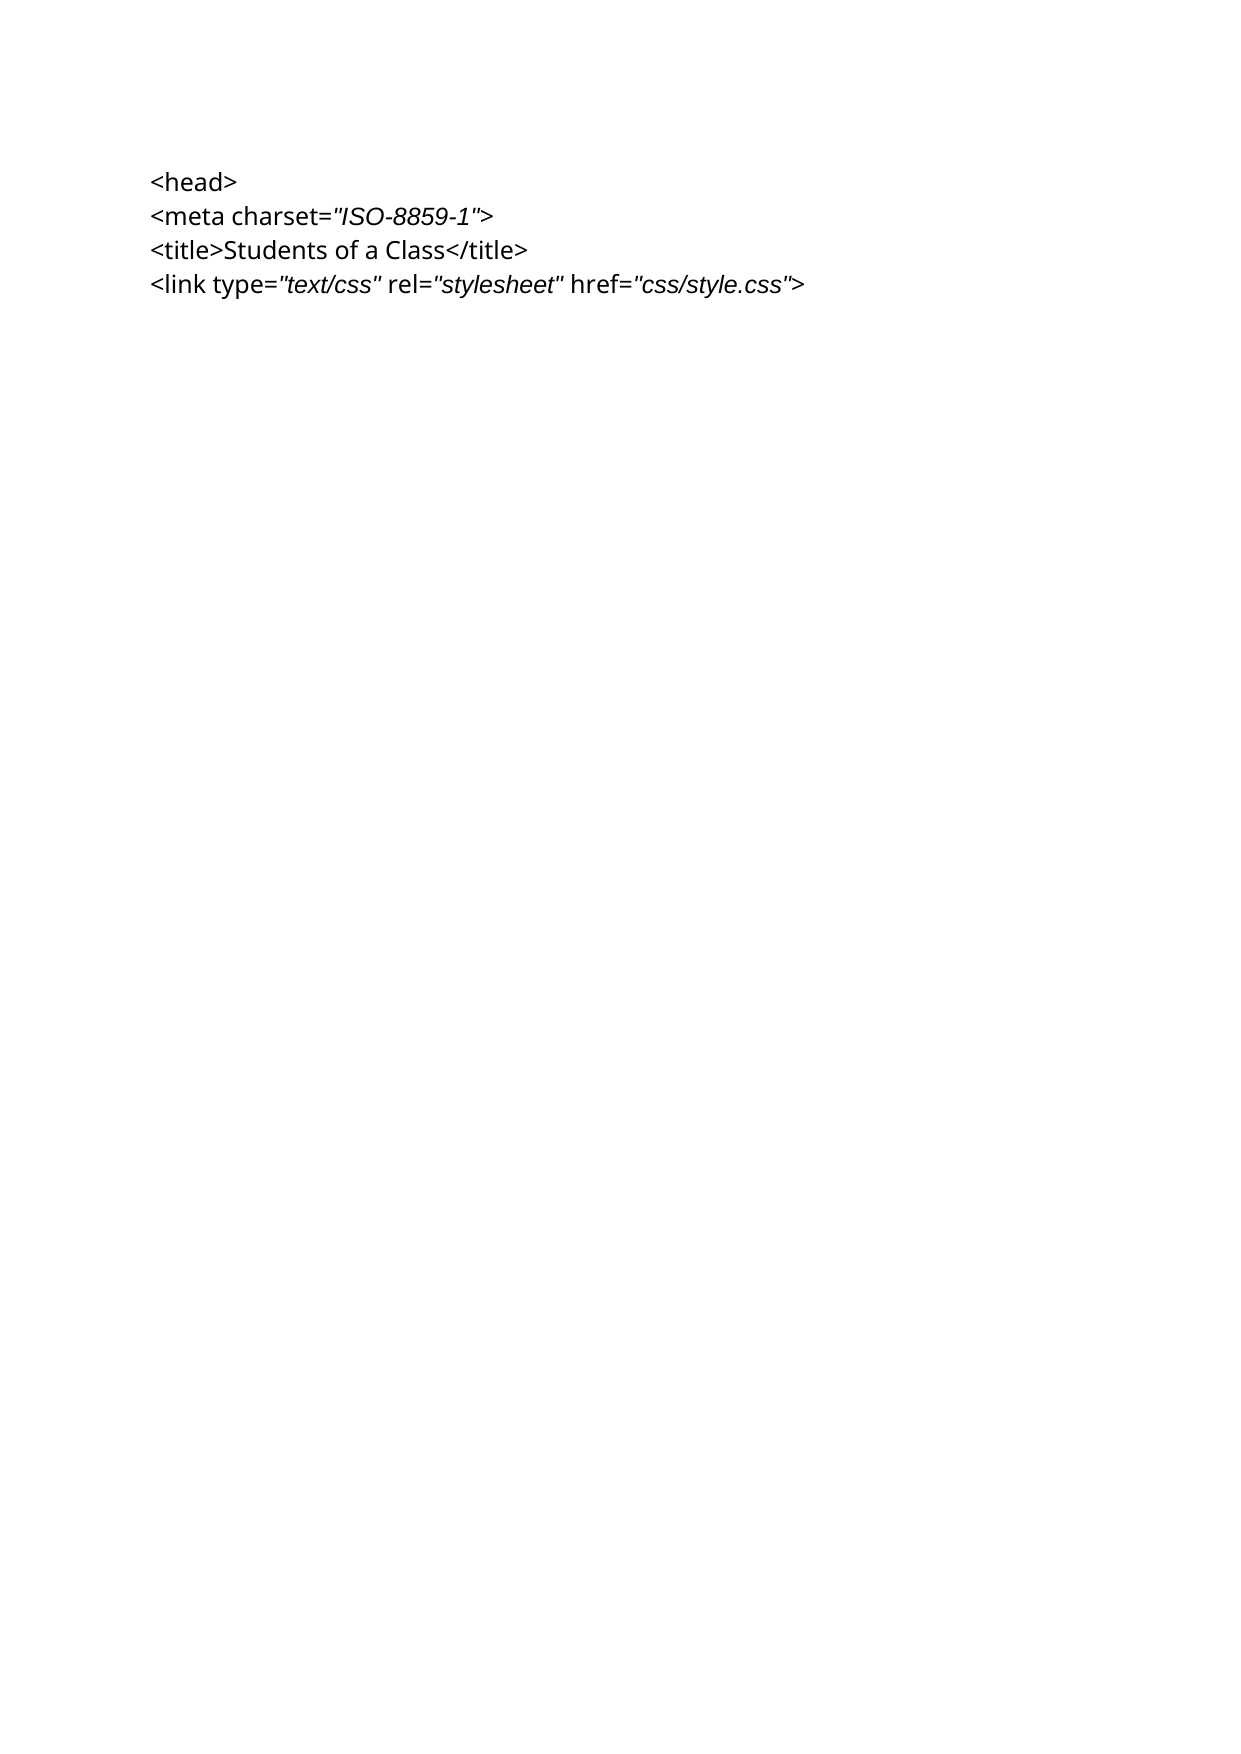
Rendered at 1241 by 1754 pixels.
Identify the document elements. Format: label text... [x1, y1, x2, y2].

text <meta charset="ISO-8859-1"> [150, 199, 1096, 233]
text <head> [150, 164, 1096, 199]
text <title>Students of a Class</title> [150, 233, 1096, 267]
text <link type="text/css" rel="stylesheet" href="css/style.css"> [150, 267, 1096, 301]
